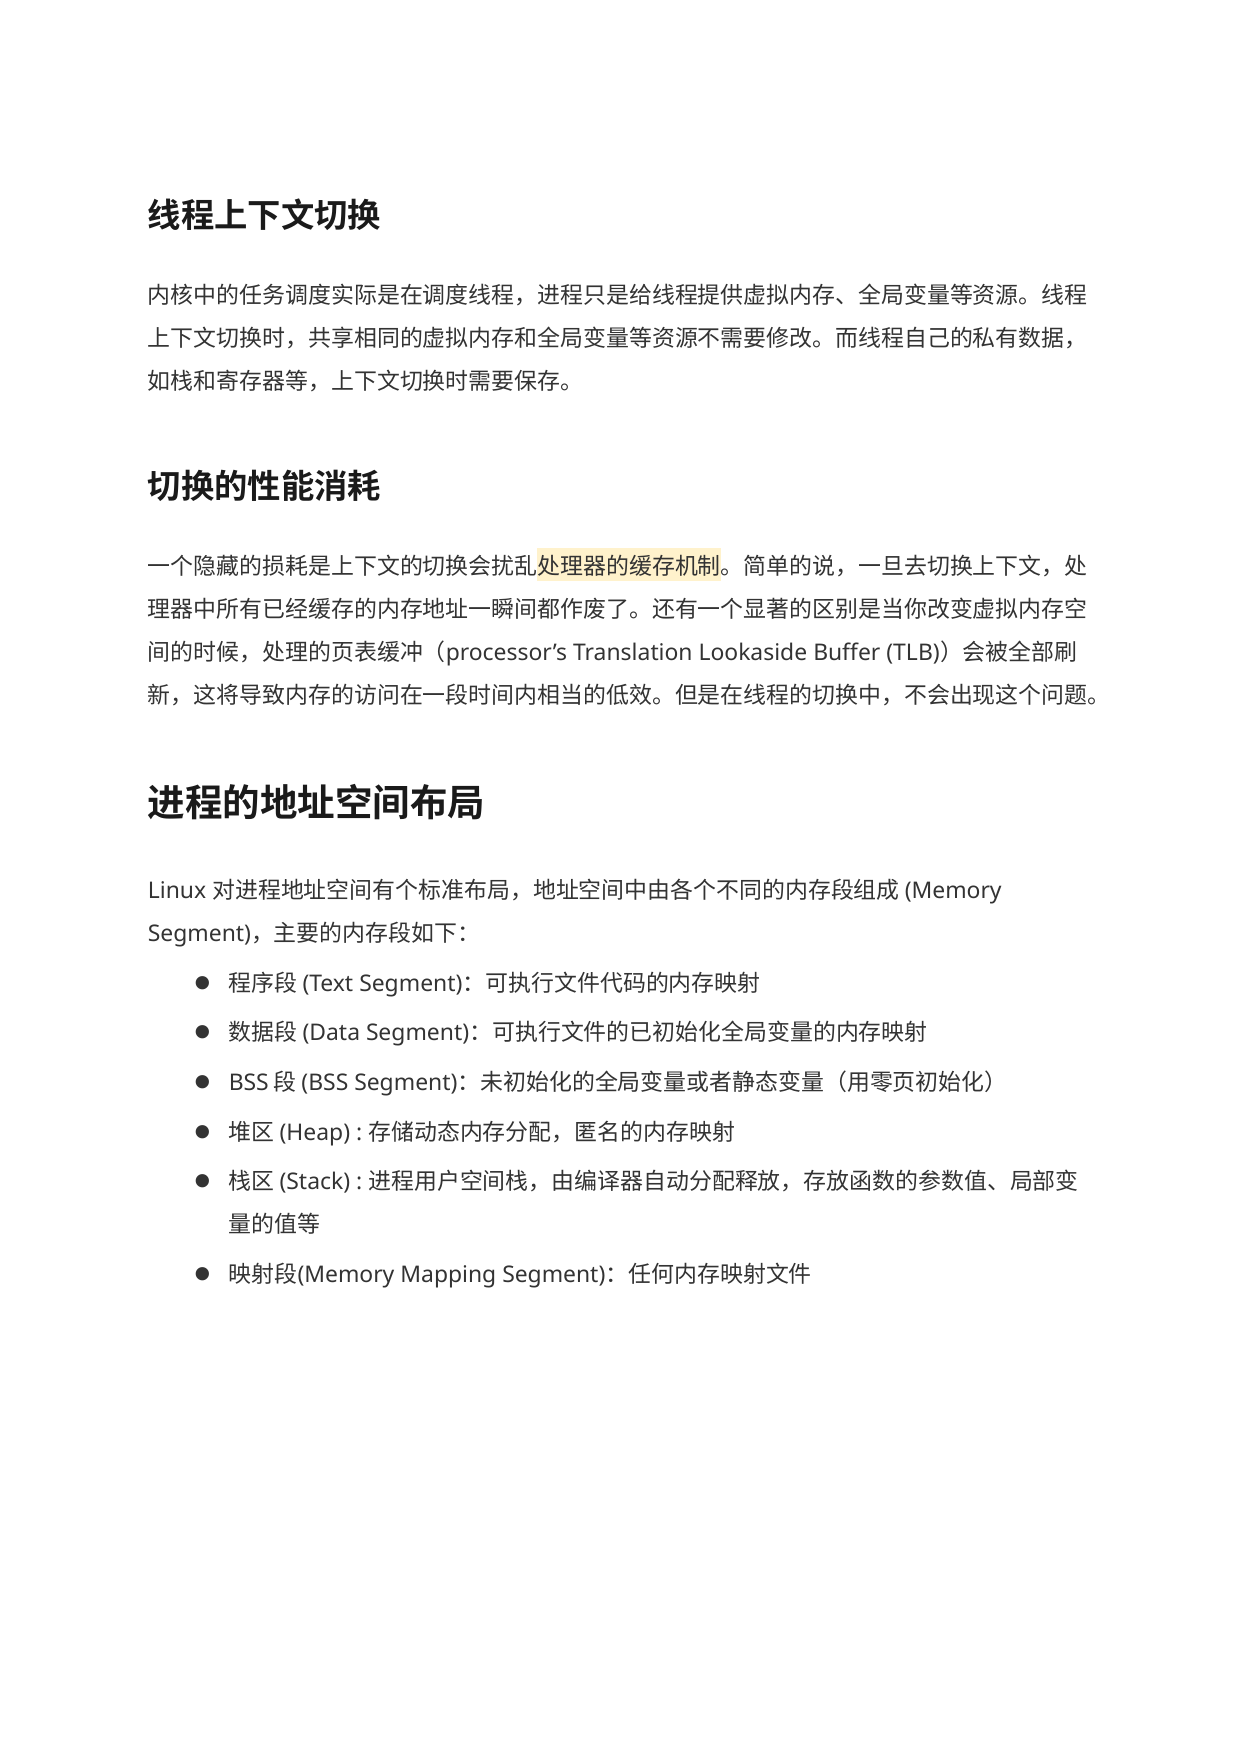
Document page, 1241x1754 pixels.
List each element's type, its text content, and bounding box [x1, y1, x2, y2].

list 栈区 (Stack) : 进程用户空间栈，由编译器自动分配释放，存放函数的参数值、局部变量的值等 [193, 1163, 1093, 1239]
subtitle 进程的地址空间布局 [148, 773, 1093, 828]
list 数据段 (Data Segment)：可执行文件的已初始化全局变量的内存映射 [193, 1014, 1093, 1047]
text 内核中的任务调度实际是在调度线程，进程只是给线程提供虚拟内存、全局变量等资源。线程上下文切换时，共享相同的虚拟内存和全局变量等资源不需要修改。而线程自己的私有数据，如栈和寄存器等，上下文切换时需要保存。 [148, 277, 1093, 396]
list 程序段 (Text Segment)：可执行文件代码的内存映射 [193, 964, 1093, 998]
subtitle 切换的性能消耗 [148, 459, 1093, 508]
text Linux 对进程地址空间有个标准布局，地址空间中由各个不同的内存段组成 (Memory Segment)，主要的内存段如下： [148, 872, 1093, 948]
subtitle 线程上下文切换 [148, 189, 1093, 237]
list 堆区 (Heap) : 存储动态内存分配，匿名的内存映射 [193, 1113, 1093, 1147]
list 映射段(Memory Mapping Segment)：任何内存映射文件 [193, 1256, 1093, 1289]
list BSS段 (BSS Segment)：未初始化的全局变量或者静态变量（用零页初始化） [193, 1064, 1093, 1097]
text 一个隐藏的损耗是上下文的切换会扰乱处理器的缓存机制。简单的说，一旦去切换上下文，处理器中所有已经缓存的内存地址一瞬间都作废了。还有一个显著的区别是当你改变虚拟内存空间的时候，处理的页表缓冲（processor’s Translation Lookaside Buffer (TLB)）会被全部刷新，这将导致内存的访问在一段时间内相当的低效。但是在线程的切换中，不会出现这个问题。 [148, 548, 1093, 710]
